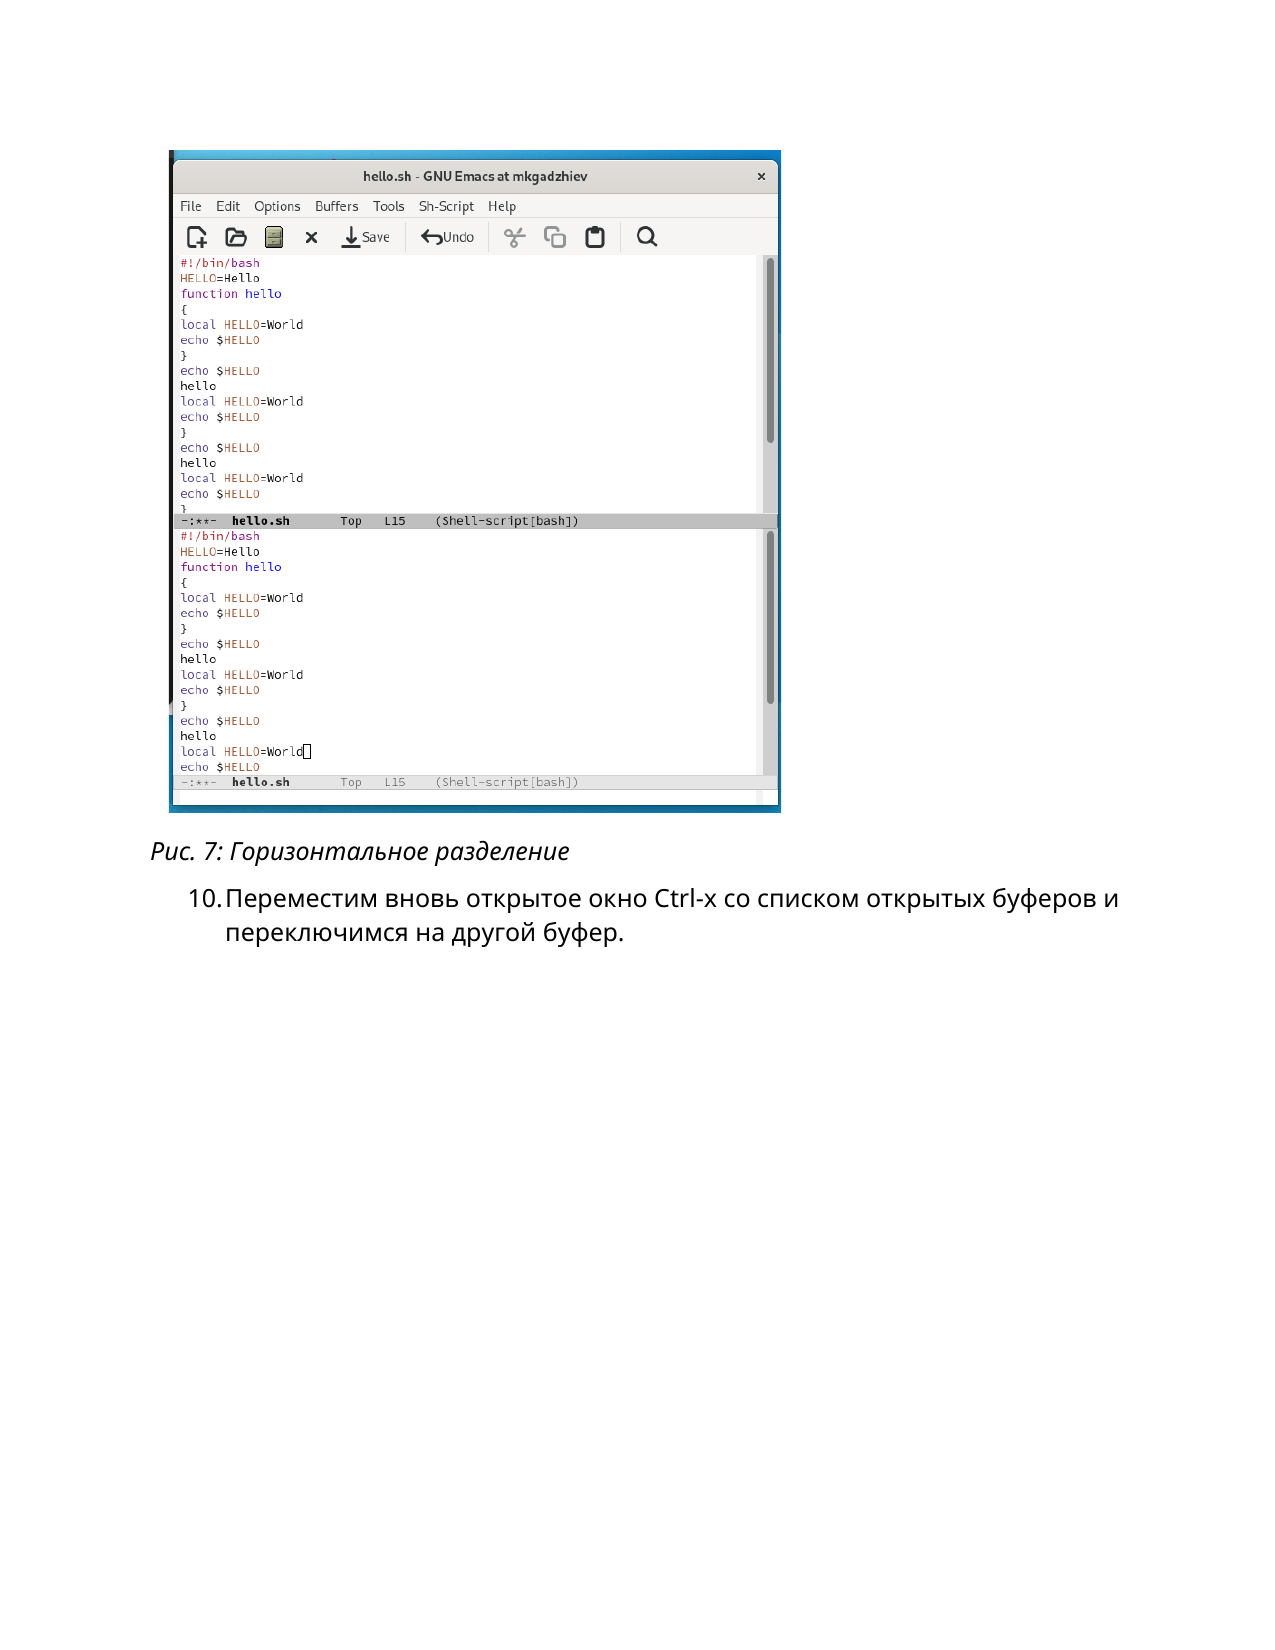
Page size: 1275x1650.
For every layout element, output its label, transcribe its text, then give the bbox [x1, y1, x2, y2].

picture [168, 150, 782, 813]
list Переместим вновь открытое окно Ctrl-x со списком открытых буферов и переключимся на другой буфер. [187, 880, 1125, 948]
text Рис. 7: Горизонтальное разделение [150, 834, 1125, 868]
